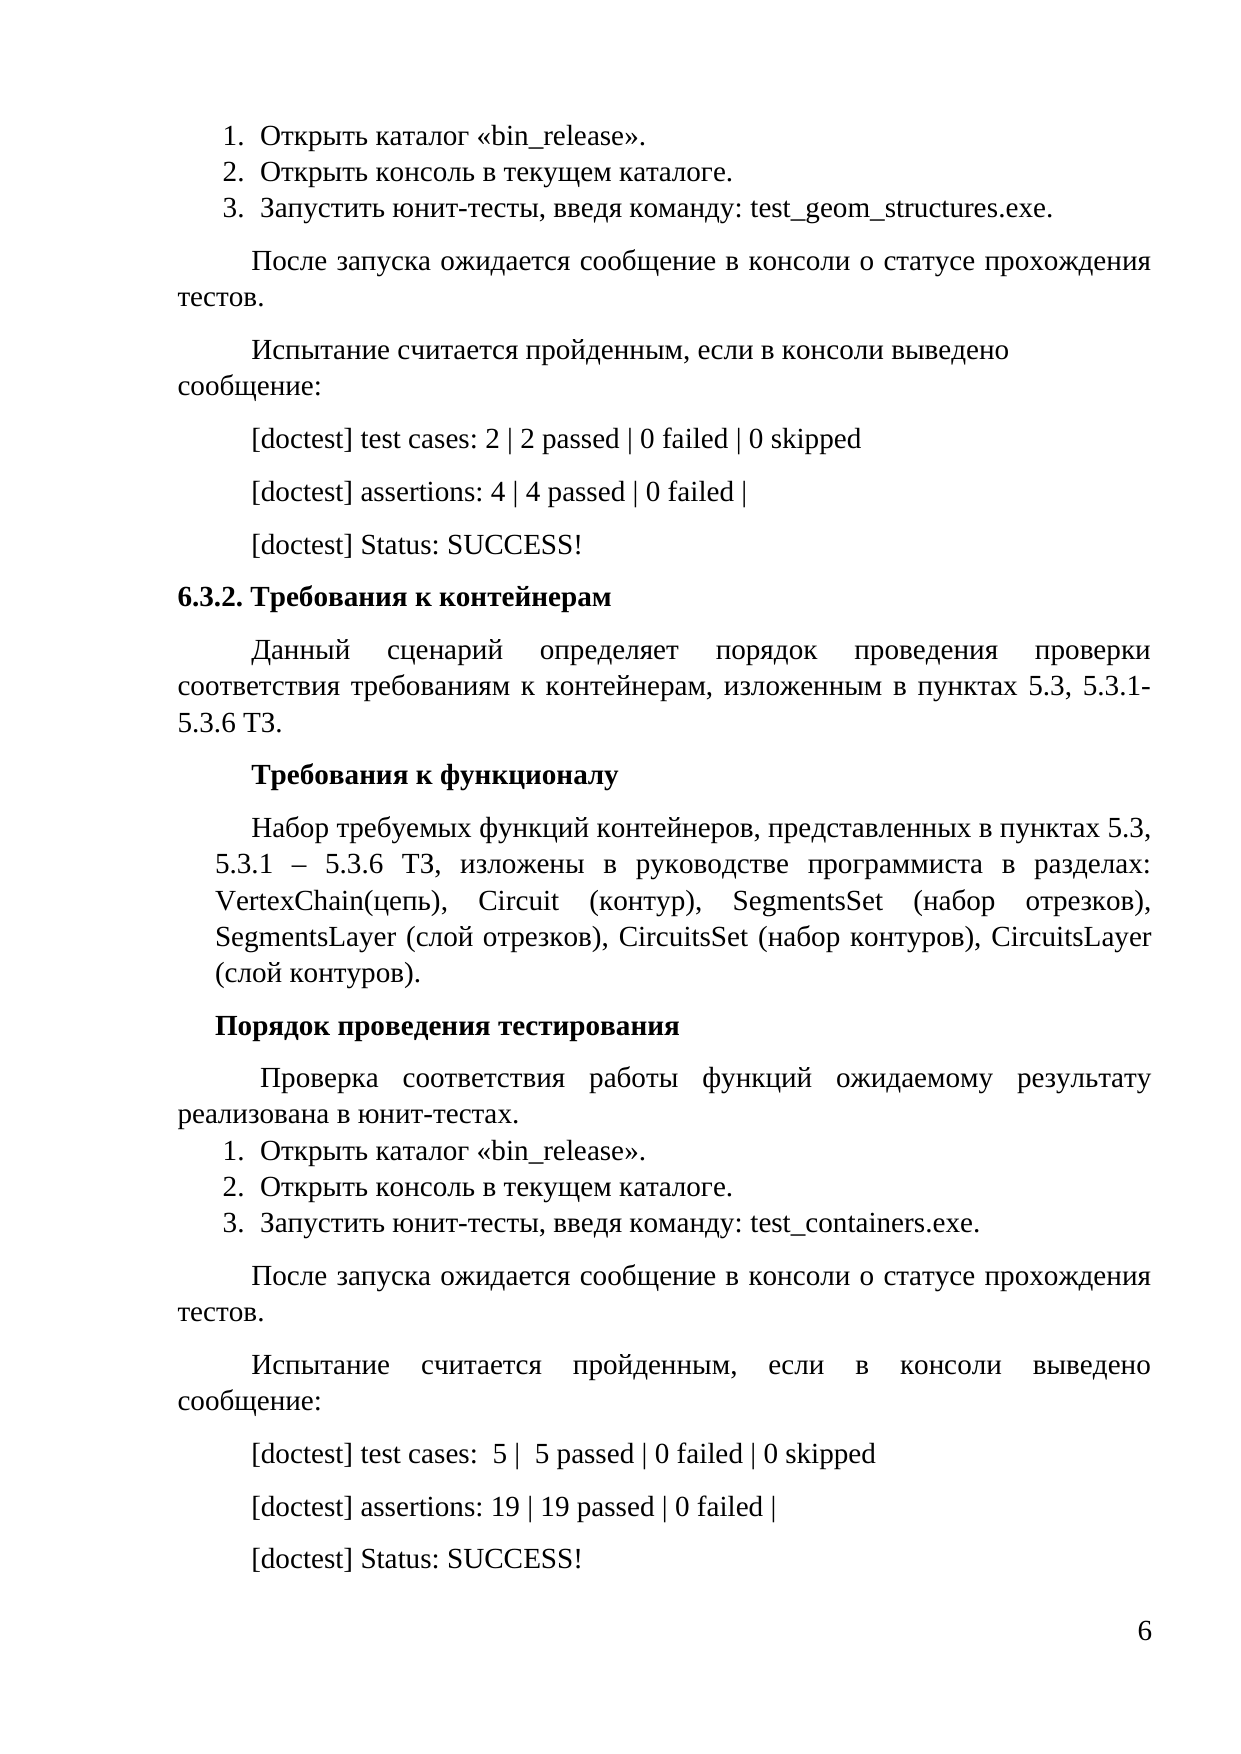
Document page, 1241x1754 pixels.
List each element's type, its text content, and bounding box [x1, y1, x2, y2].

list Проверка соответствия работы функций ожидаемому результату реализована в юнит-тестах. [177, 1061, 1152, 1130]
text [doctest] test cases: 2 | 2 passed | 0 failed | 0 skipped [177, 421, 1152, 455]
text Порядок проведения тестирования [215, 1008, 1152, 1041]
list Запустить юнит-тесты, введя команду: test_containers.exe. [222, 1205, 1152, 1239]
text Набор требуемых функций контейнеров, представленных в пунктах 5.3, 5.3.1 – 5.3.6 ТЗ, изложены в руководстве программиста в разделах: VertexChain(цепь), Circuit (контур), SegmentsSet (набор отрезков), SegmentsLayer (слой отрезков), CircuitsSet (набор контуров), CircuitsLayer (слой контуров). [215, 810, 1152, 988]
text [doctest] assertions: 19 | 19 passed | 0 failed | [177, 1489, 1152, 1522]
text После запуска ожидается сообщение в консоли о статусе прохождения тестов. [177, 1258, 1152, 1328]
text 6.3.2. Требования к контейнерам [177, 579, 1152, 613]
text [doctest] Status: SUCCESS! [177, 527, 1152, 560]
list Открыть консоль в текущем каталоге. [222, 154, 1152, 188]
text [doctest] test cases: 5 | 5 passed | 0 failed | 0 skipped [177, 1436, 1152, 1469]
list Запустить юнит-тесты, введя команду: test_geom_structures.exe. [222, 190, 1152, 224]
text [doctest] assertions: 4 | 4 passed | 0 failed | [177, 474, 1152, 507]
list Открыть каталог «bin_release». [222, 1133, 1152, 1166]
text [doctest] Status: SUCCESS! [177, 1541, 1152, 1575]
text Данный сценарий определяет порядок проведения проверки соответствия требованиям к контейнерам, изложенным в пунктах 5.3, 5.3.1-5.3.6 ТЗ. [177, 632, 1152, 738]
text Испытание считается пройденным, если в консоли выведено сообщение: [177, 332, 1152, 402]
text После запуска ожидается сообщение в консоли о статусе прохождения тестов. [177, 243, 1152, 313]
text Требования к функционалу [177, 757, 1152, 791]
text Испытание считается пройденным, если в консоли выведено сообщение: [177, 1347, 1152, 1417]
list Открыть консоль в текущем каталоге. [222, 1169, 1152, 1202]
list Открыть каталог «bin_release». [222, 118, 1152, 152]
